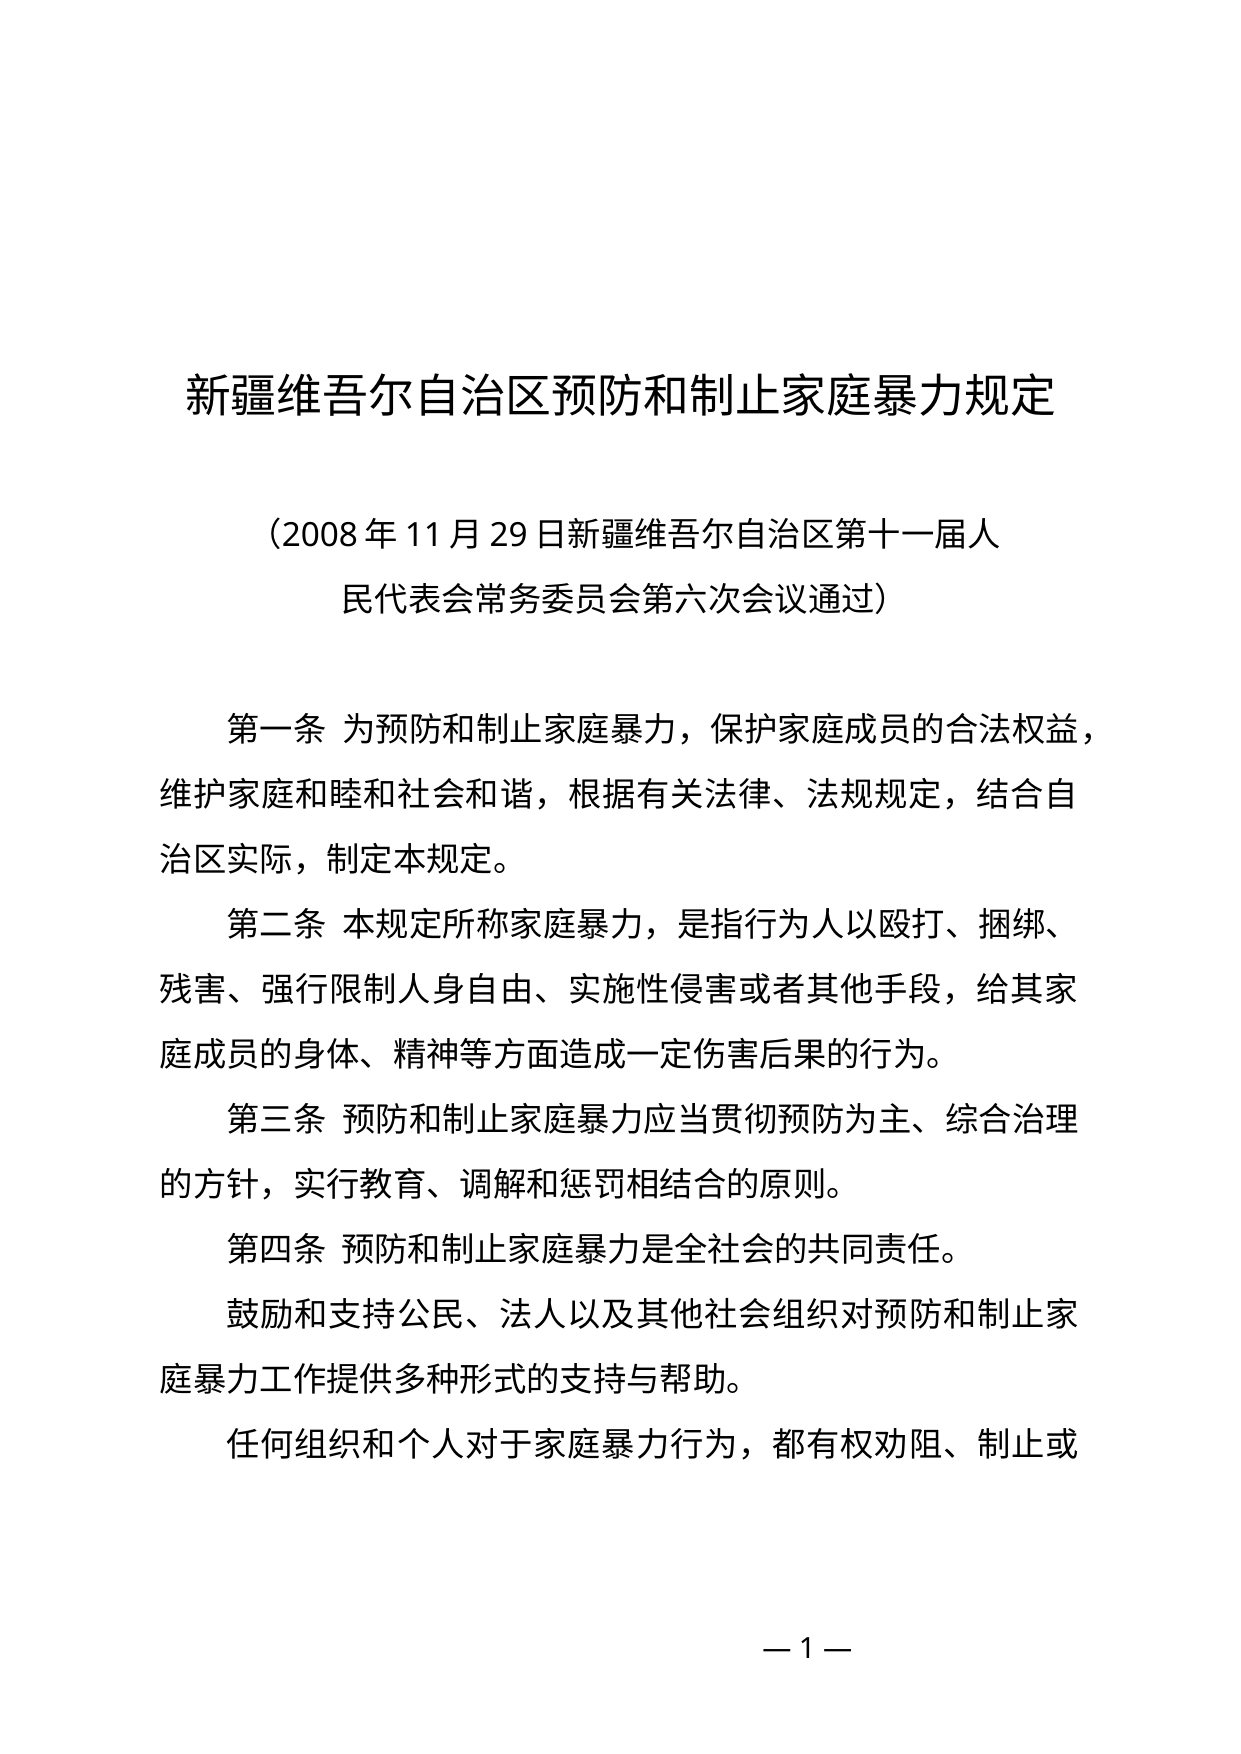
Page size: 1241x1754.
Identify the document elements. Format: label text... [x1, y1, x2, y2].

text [159, 1409, 1081, 1474]
text 第三条 预防和制止家庭暴力应当贯彻预防为主、综合治理的方针，实行教育、调解和惩罚相结合的原则。 [159, 1084, 1081, 1214]
text 鼓励和支持公民、法人以及其他社会组织对预防和制止家庭暴力工作提供多种形式的支持与帮助。 [159, 1279, 1081, 1409]
text 第二条 本规定所称家庭暴力，是指行为人以殴打、捆绑、残害、强行限制人身自由、实施性侵害或者其他手段，给其家庭成员的身体、精神等方面造成一定伤害后果的行为。 [159, 889, 1081, 1084]
text 第四条 预防和制止家庭暴力是全社会的共同责任。 [159, 1214, 1081, 1279]
text （2008年11月29日新疆维吾尔自治区第十一届人民代表会常务委员会第六次会议通过） [233, 499, 1016, 629]
text 新疆维吾尔自治区预防和制止家庭暴力规定 [159, 344, 1081, 441]
text 第一条 为预防和制止家庭暴力，保护家庭成员的合法权益，维护家庭和睦和社会和谐，根据有关法律、法规规定，结合自治区实际，制定本规定。 [159, 694, 1081, 889]
